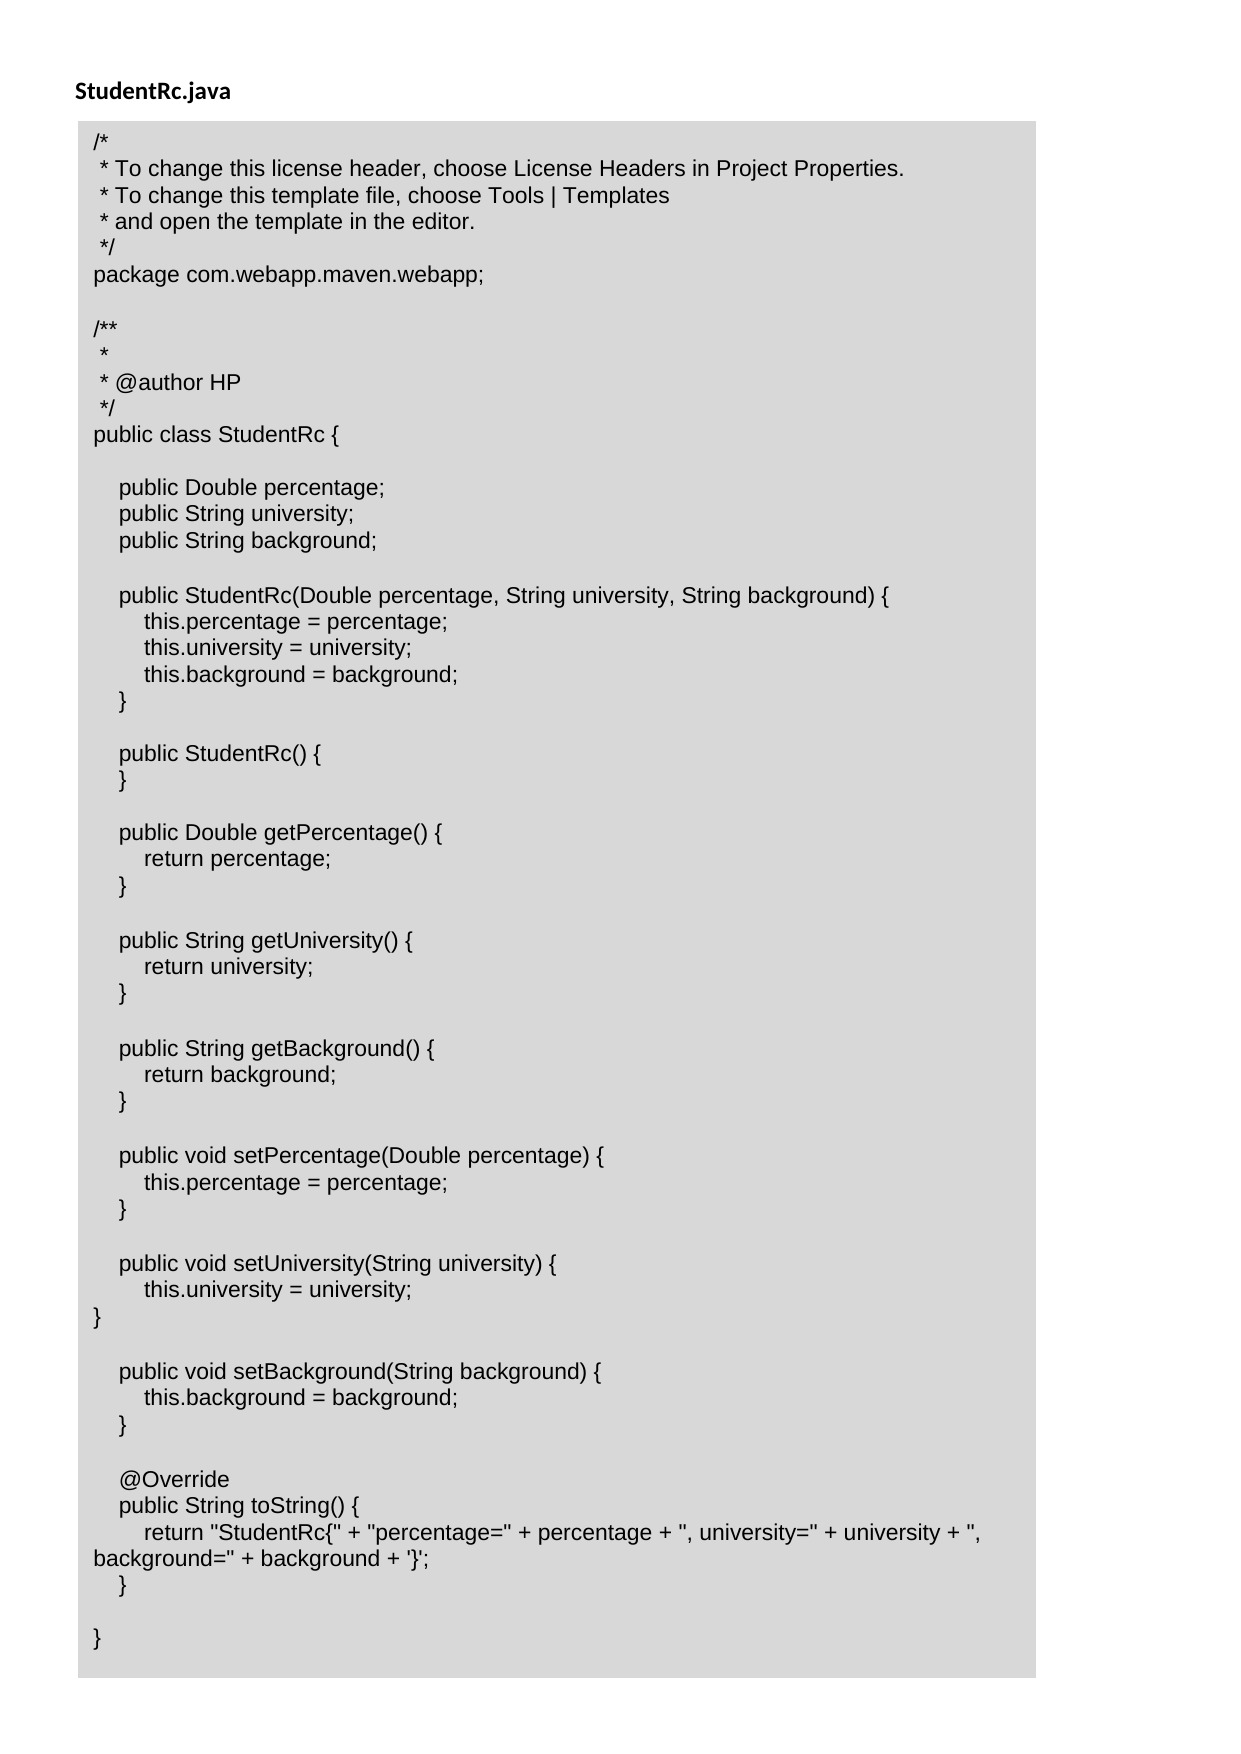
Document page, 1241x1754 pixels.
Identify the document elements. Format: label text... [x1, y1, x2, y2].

text StudentRc.java [75, 75, 1165, 106]
